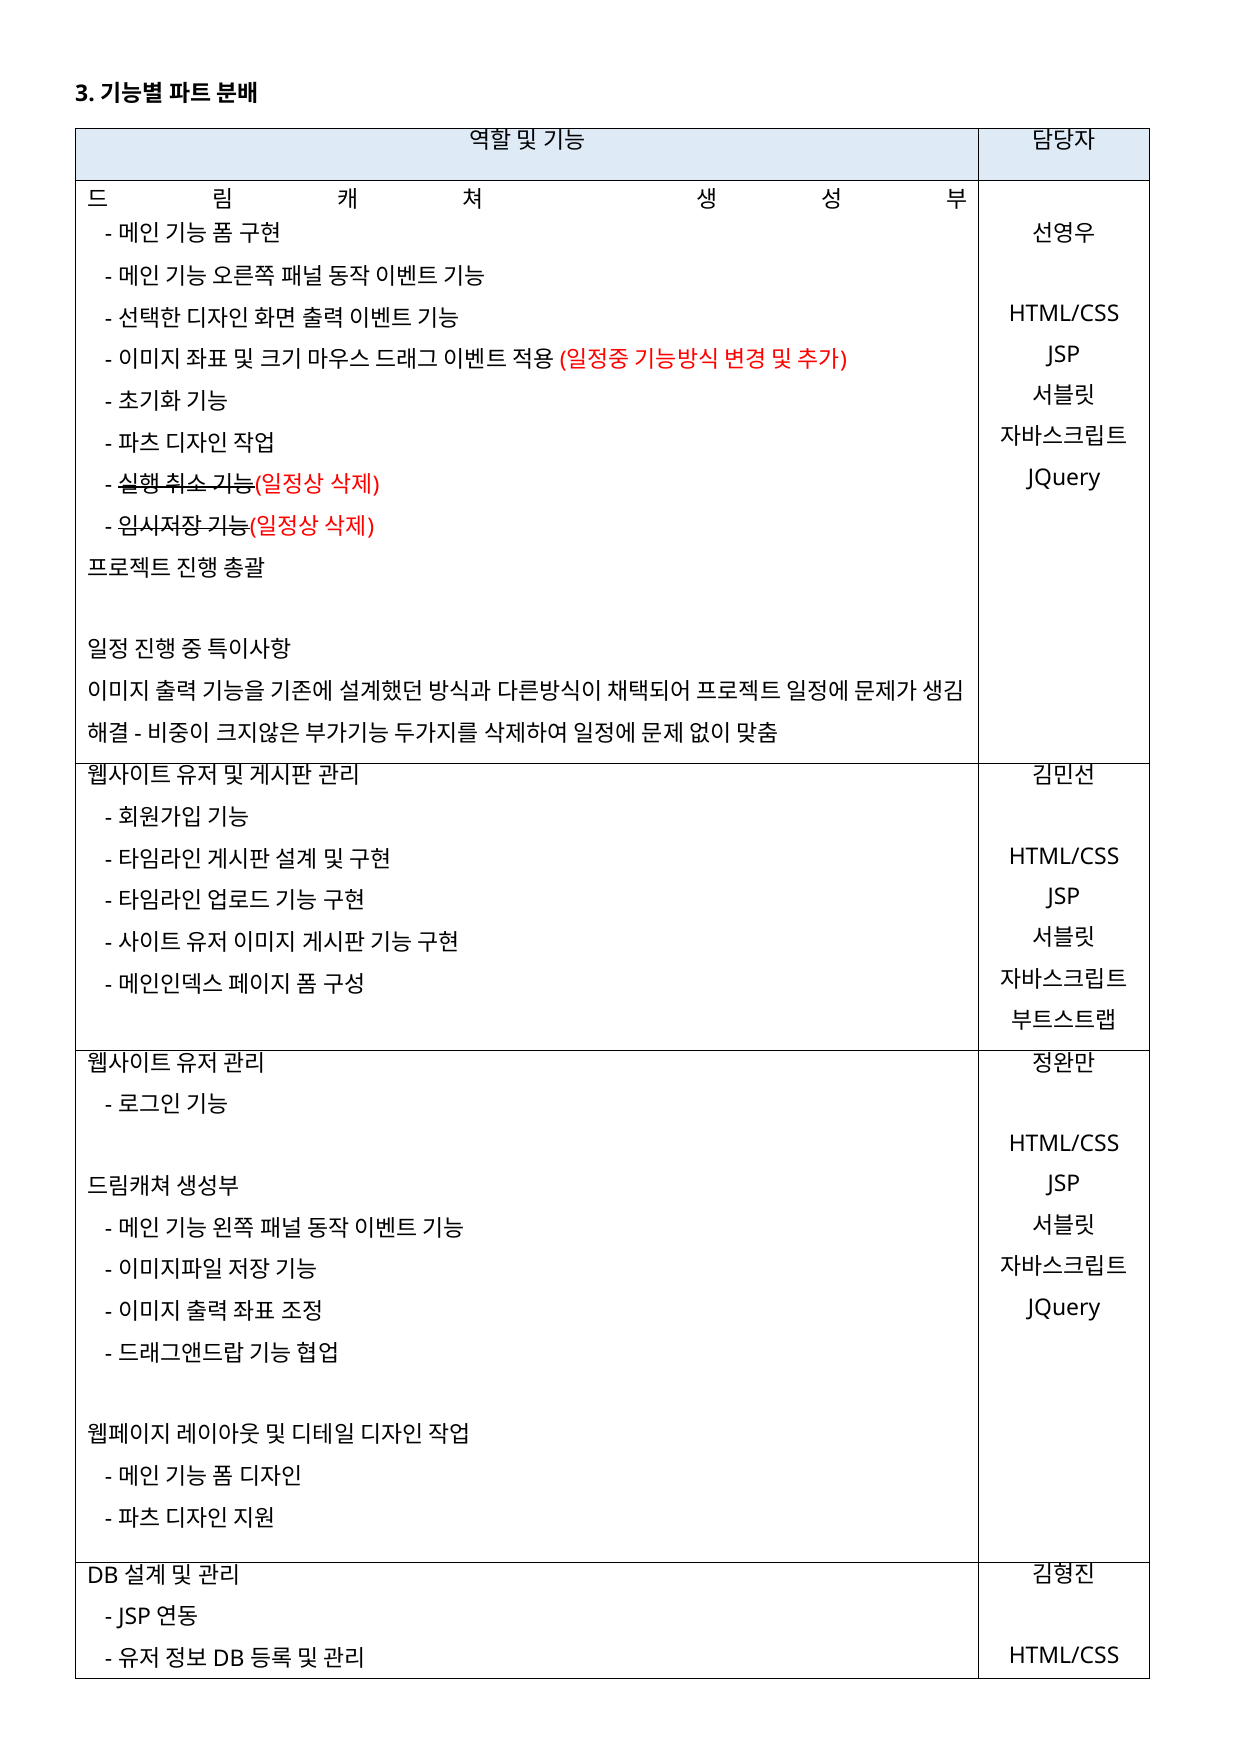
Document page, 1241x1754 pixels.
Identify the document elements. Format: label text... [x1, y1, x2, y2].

table_cell 정완만 HTML/CSS JSP 서블릿 자바스크립트 JQuery [979, 1051, 1149, 1562]
table_cell 김민선 HTML/CSS JSP 서블릿 자바스크립트 부트스트랩 [979, 764, 1149, 1050]
table_cell 웹사이트 유저 관리 - 로그인 기능 드림캐쳐 생성부 - 메인 기능 왼쪽 패널 동작 이벤트 기능 - 이미지파일 저장 기능 - 이미지 출력 좌표 조정 - 드래그앤드랍 기능 협업 웹페이지 레이아웃 및 디테일 디자인 작업 - 메인 기능 폼 디자인 - 파츠 디자인 지원 [76, 1051, 978, 1562]
table_header 담당자 [979, 129, 1149, 180]
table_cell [979, 1563, 1149, 1678]
table_cell 선영우 HTML/CSS JSP 서블릿 자바스크립트 JQuery [979, 181, 1149, 763]
table_cell 웹사이트 유저 및 게시판 관리 - 회원가입 기능 - 타임라인 게시판 설계 및 구현 - 타임라인 업로드 기능 구현 - 사이트 유저 이미지 게시판 기능 구현 - 메인인덱스 페이지 폼 구성 [76, 764, 978, 1050]
table_cell 드림캐쳐 생성부 - 메인 기능 폼 구현 - 메인 기능 오른쪽 패널 동작 이벤트 기능 - 선택한 디자인 화면 출력 이벤트 기능 - 이미지 좌표 및 크기 마우스 드래그 이벤트 적용 (일정중 기능방식 변경 및 추가) - 초기화 기능 - 파츠 디자인 작업 - 실행 취소 기능(일정상 삭제) - 임시저장 기능(일정상 삭제) 프로젝트 진행 총괄 일정 진행 중 특이사항 이미지 출력 기능을 기존에 설계했던 방식과 다른방식이 채택되어 프로젝트 일정에 문제가 생김 해결 - 비중이 크지않은 부가기능 두가지를 삭제하여 일정에 문제 없이 맞춤 [76, 181, 978, 763]
table_header 역할 및 기능 [76, 129, 978, 180]
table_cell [76, 1563, 978, 1678]
text 3. 기능별 파트 분배 [75, 75, 1165, 108]
